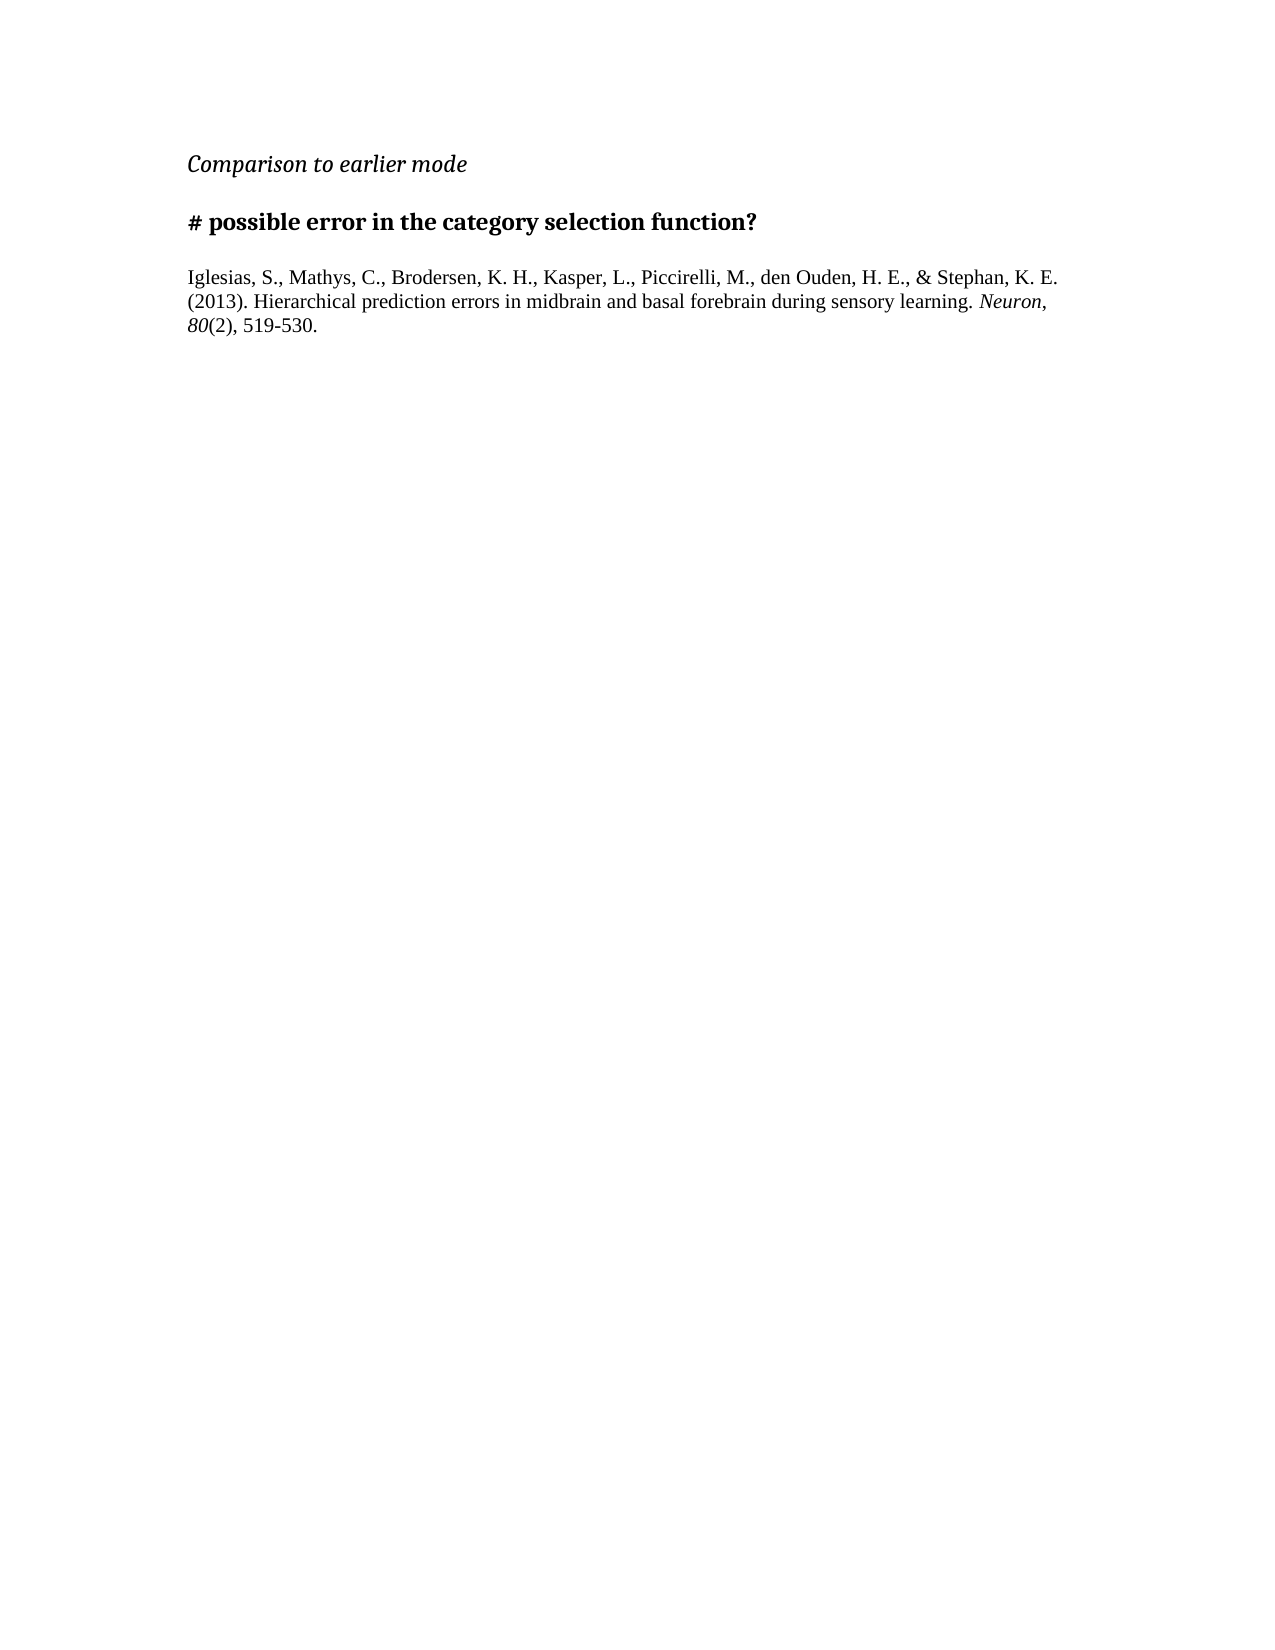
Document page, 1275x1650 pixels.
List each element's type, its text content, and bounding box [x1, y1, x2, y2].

text # possible error in the category selection function? [187, 207, 1087, 236]
text Comparison to earlier mode [187, 150, 1087, 179]
text Iglesias, S., Mathys, C., Brodersen, K. H., Kasper, L., Piccirelli, M., den Ouden, H. E., & Stephan, K. E. (2013). Hierarchical prediction errors in midbrain and basal forebrain during sensory learning. Neuron, 80(2), 519-530. [187, 265, 1087, 337]
